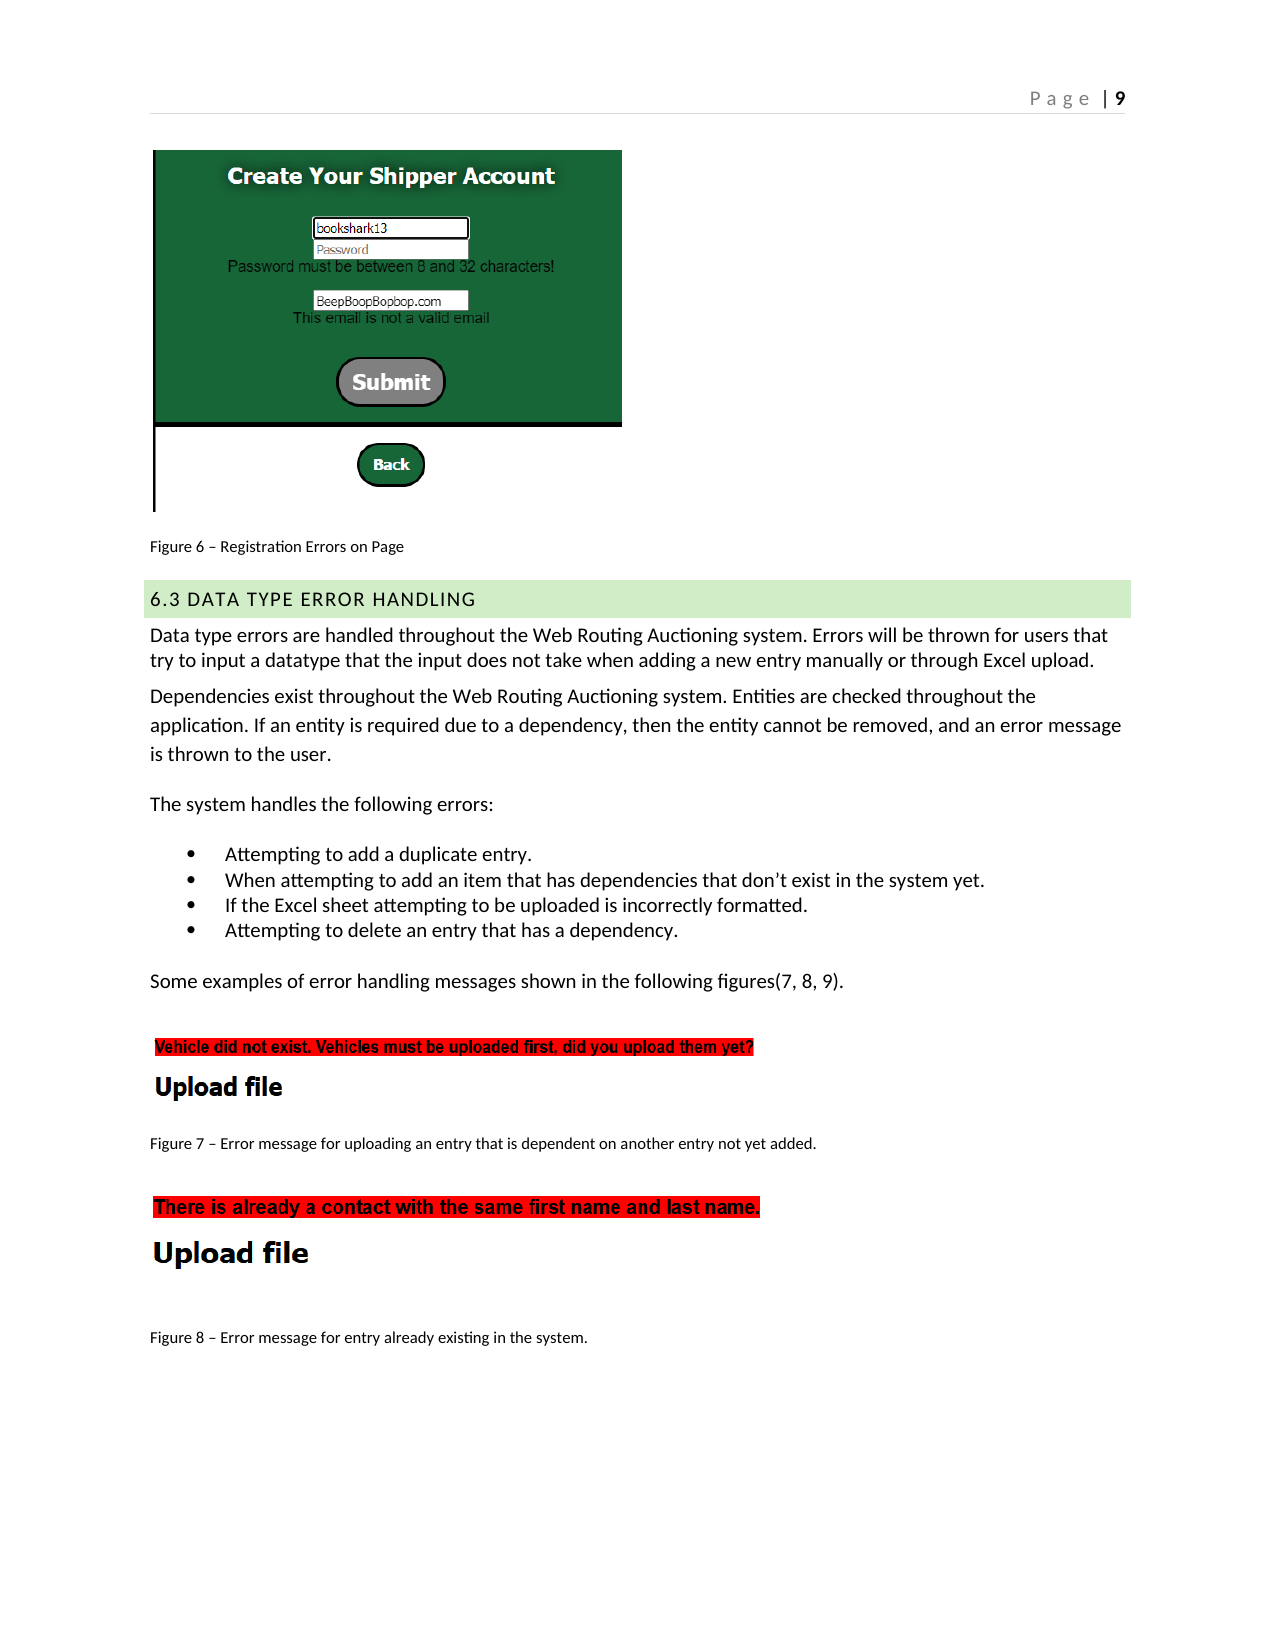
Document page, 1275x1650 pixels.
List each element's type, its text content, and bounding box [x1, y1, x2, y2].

list Attempting to delete an entry that has a dependency. [187, 918, 1125, 943]
text Some examples of error handling messages shown in the following figures(7, 8, 9). [150, 968, 1125, 994]
picture [150, 1019, 758, 1123]
text Figure 6 – Registration Errors on Page [150, 536, 1125, 556]
text Figure 7 – Error message for uploading an entry that is dependent on another entry not yet added. [150, 1133, 1125, 1153]
picture [150, 150, 622, 512]
text Dependencies exist throughout the Web Routing Auctioning system. Entities are checked throughout the application. If an entity is required due to a dependency, then the entity cannot be removed, and an error message is thrown to the user. [150, 683, 1125, 767]
list If the Excel sheet attempting to be uploaded is incorrectly formatted. [187, 892, 1125, 918]
list When attempting to add an item that has dependencies that don’t exist in the system yet. [187, 867, 1125, 892]
text Data type errors are handled throughout the Web Routing Auctioning system. Errors will be thrown for users that try to input a datatype that the input does not take when adding a new entry manually or through Excel upload. [150, 622, 1125, 673]
list Attempting to add a duplicate entry. [187, 841, 1125, 867]
text The system handles the following errors: [150, 791, 1125, 817]
picture [150, 1177, 783, 1303]
subtitle 6.3 Data Type Error Handling [150, 586, 1125, 612]
text Figure 8 – Error message for entry already existing in the system. [150, 1327, 1125, 1347]
